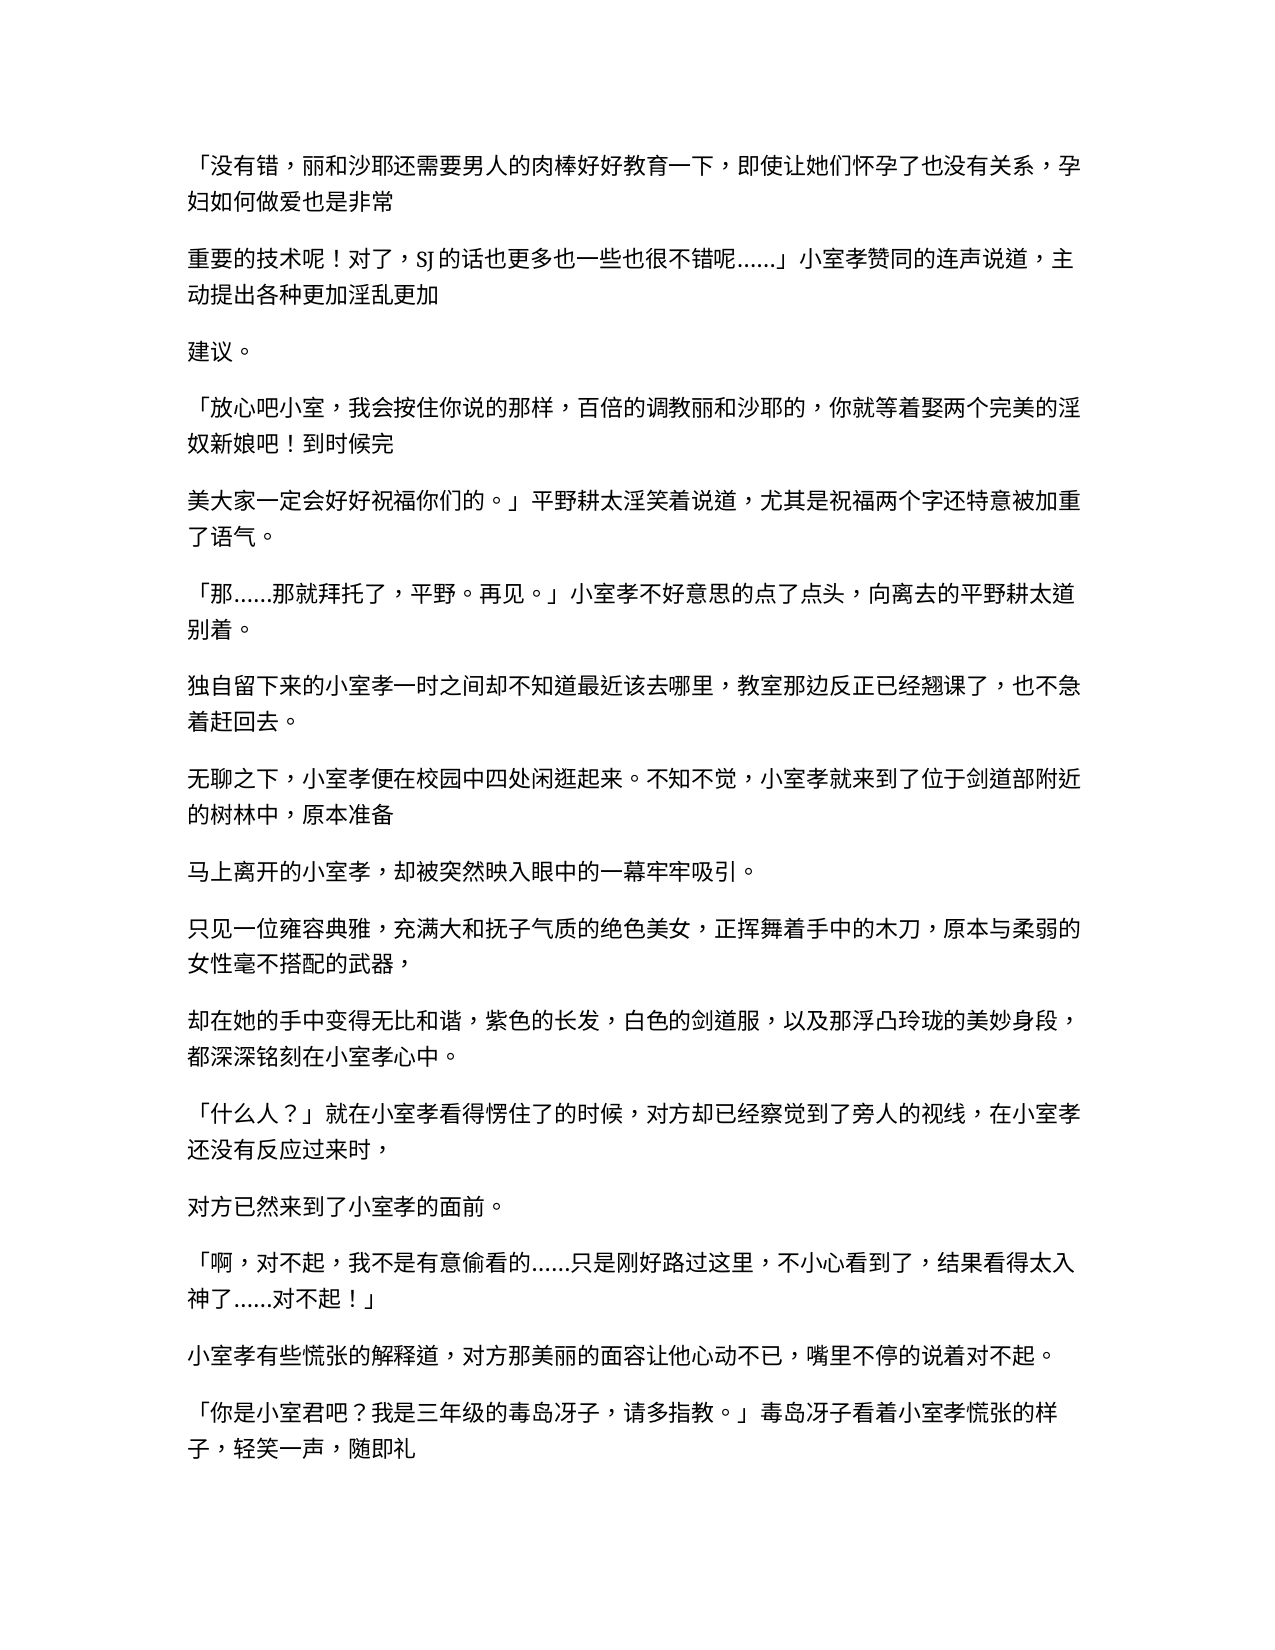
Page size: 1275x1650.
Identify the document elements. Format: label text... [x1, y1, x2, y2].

text 「你是小室君吧？我是三年级的毒岛冴子，请多指教。」毒岛冴子看着小室孝慌张的样子，轻笑一声，随即礼 [187, 1397, 1087, 1464]
text 小室孝有些慌张的解释道，对方那美丽的面容让他心动不已，嘴里不停的说着对不起。 [187, 1340, 1087, 1371]
text 马上离开的小室孝，却被突然映入眼中的一幕牢牢吸引。 [187, 856, 1087, 887]
text 「放心吧小室，我会按住你说的那样，百倍的调教丽和沙耶的，你就等着娶两个完美的淫奴新娘吧！到时候完 [187, 392, 1087, 459]
text 「啊，对不起，我不是有意偷看的……只是刚好路过这里，不小心看到了，结果看得太入神了……对不起！」 [187, 1247, 1087, 1314]
text 「没有错，丽和沙耶还需要男人的肉棒好好教育一下，即使让她们怀孕了也没有关系，孕妇如何做爱也是非常 [187, 150, 1087, 217]
text 重要的技术呢！对了，SJ的话也更多也一些也很不错呢……」小室孝赞同的连声说道，主动提出各种更加淫乱更加 [187, 243, 1087, 310]
text 独自留下来的小室孝一时之间却不知道最近该去哪里，教室那边反正已经翘课了，也不急着赶回去。 [187, 670, 1087, 737]
text 对方已然来到了小室孝的面前。 [187, 1191, 1087, 1222]
text 却在她的手中变得无比和谐，紫色的长发，白色的剑道服，以及那浮凸玲珑的美妙身段，都深深铭刻在小室孝心中。 [187, 1005, 1087, 1072]
text 「那……那就拜托了，平野。再见。」小室孝不好意思的点了点头，向离去的平野耕太道别着。 [187, 578, 1087, 645]
text 「什么人？」就在小室孝看得愣住了的时候，对方却已经察觉到了旁人的视线，在小室孝还没有反应过来时， [187, 1098, 1087, 1165]
text 只见一位雍容典雅，充满大和抚子气质的绝色美女，正挥舞着手中的木刀，原本与柔弱的女性毫不搭配的武器， [187, 912, 1087, 980]
text 建议。 [187, 335, 1087, 367]
text 无聊之下，小室孝便在校园中四处闲逛起来。不知不觉，小室孝就来到了位于剑道部附近的树林中，原本准备 [187, 763, 1087, 830]
text 美大家一定会好好祝福你们的。」平野耕太淫笑着说道，尤其是祝福两个字还特意被加重了语气。 [187, 485, 1087, 552]
